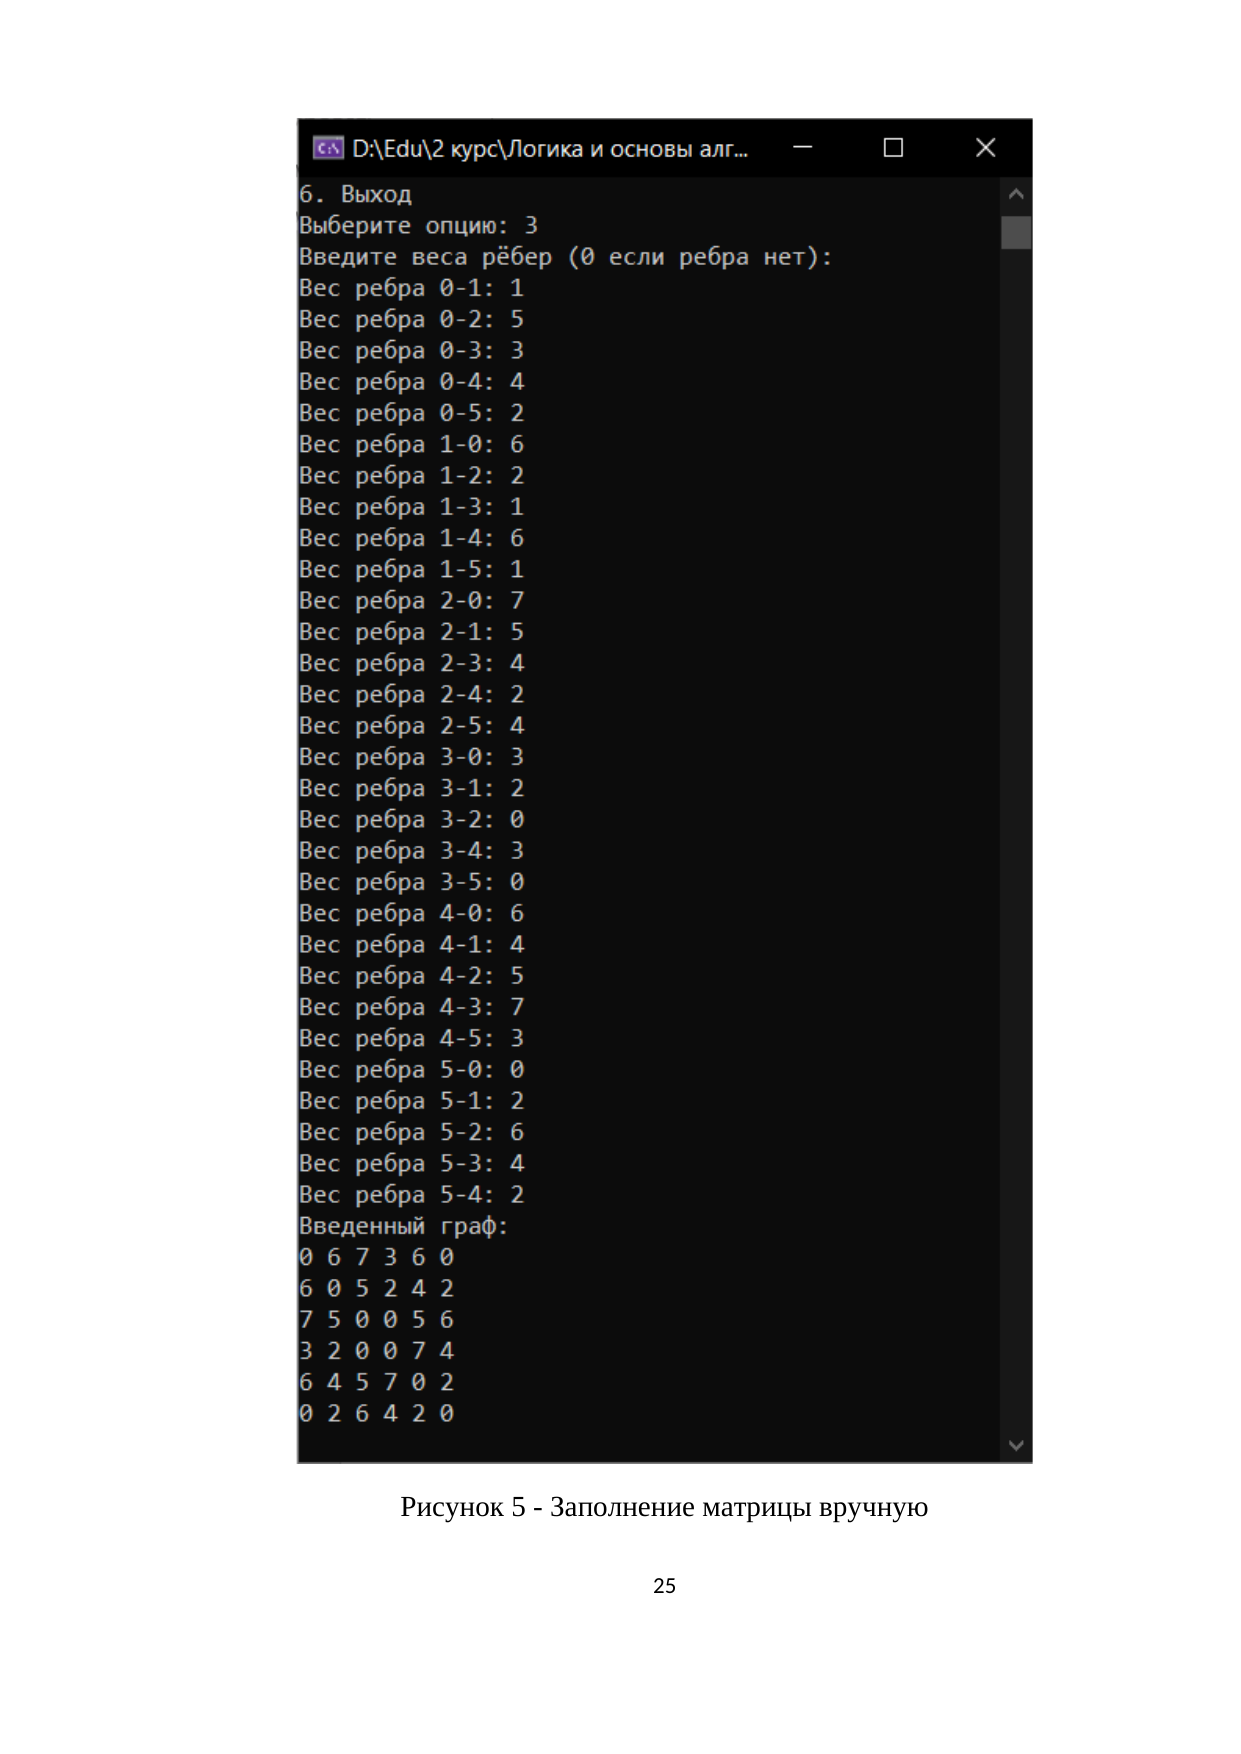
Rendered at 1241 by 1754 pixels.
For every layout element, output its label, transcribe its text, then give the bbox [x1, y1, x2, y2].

picture [296, 118, 1033, 1464]
text Рисунок 5 - Заполнение матрицы вручную [177, 1489, 1152, 1522]
